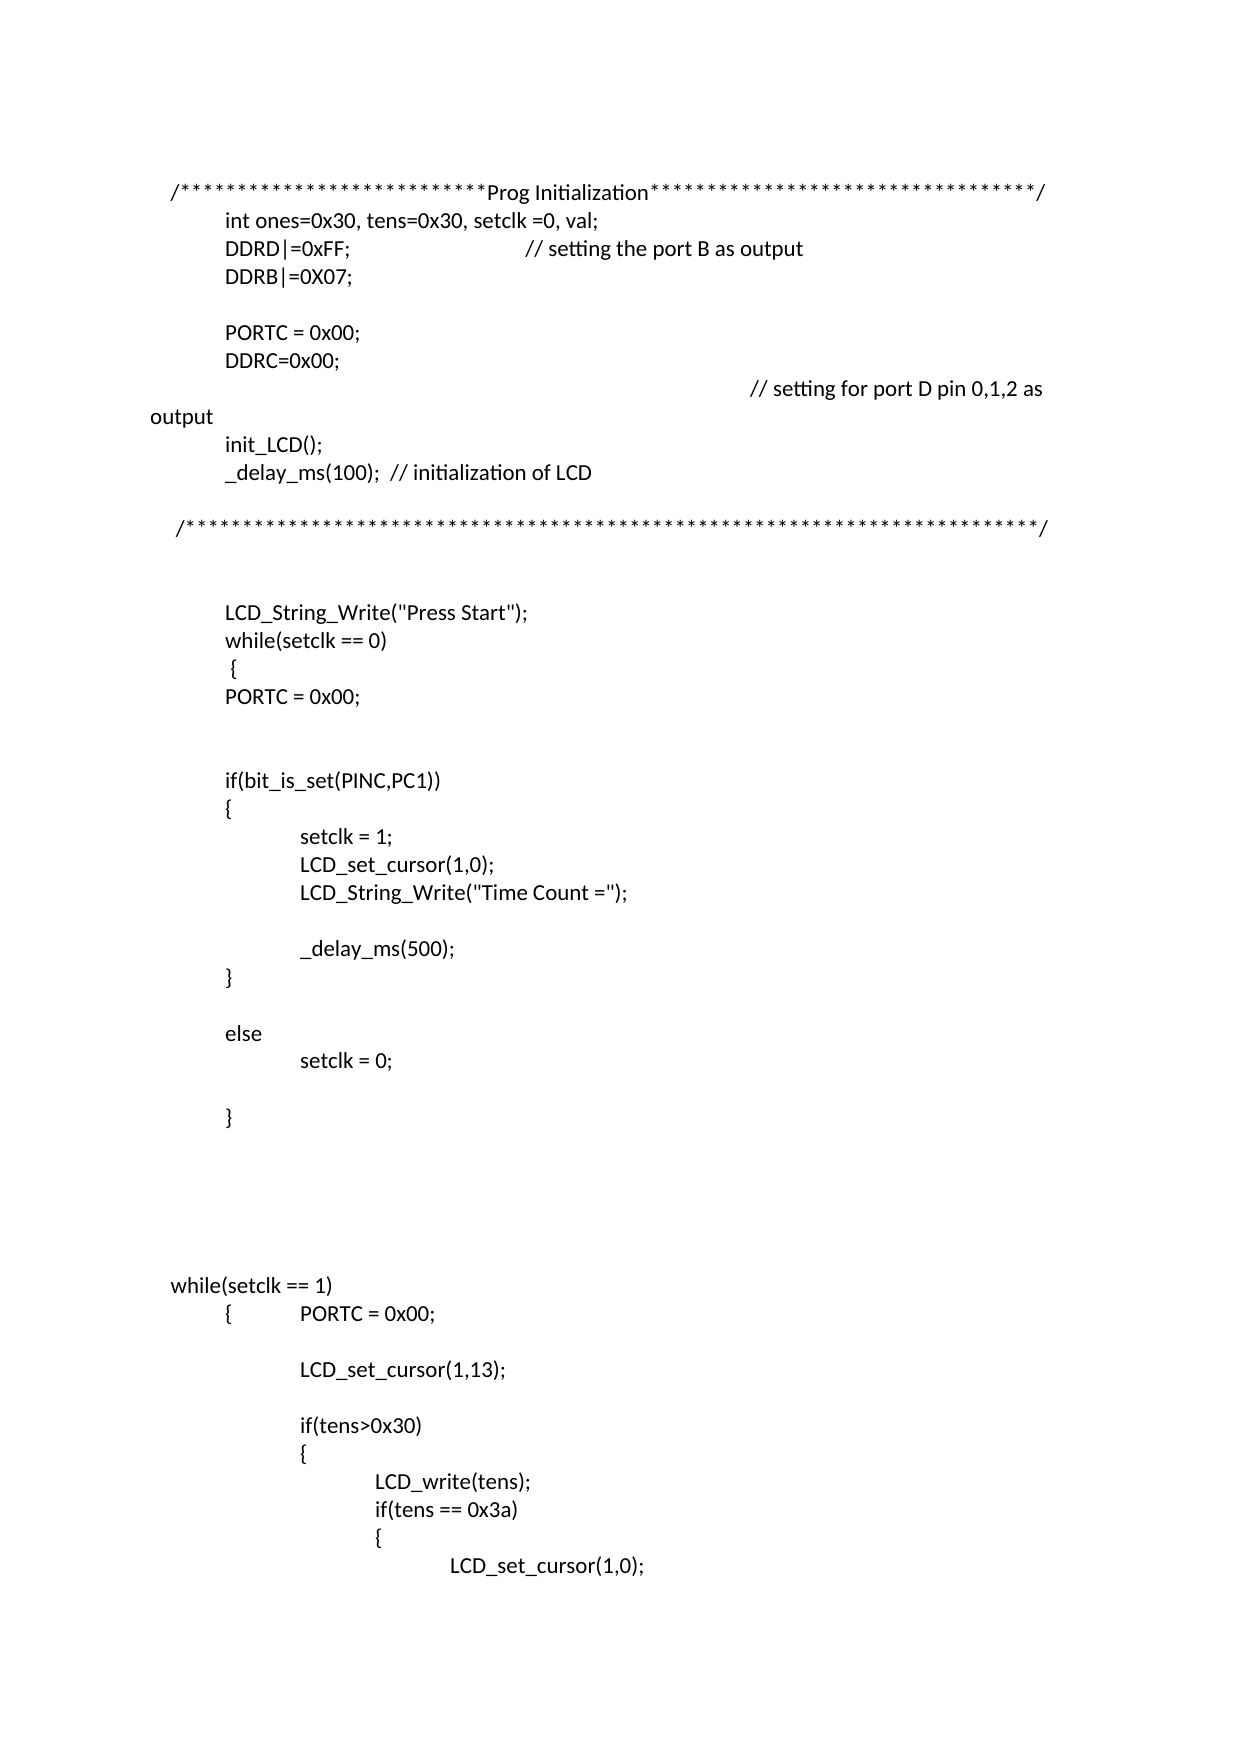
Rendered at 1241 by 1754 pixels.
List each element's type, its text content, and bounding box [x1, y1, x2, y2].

text else [150, 1019, 1090, 1047]
text if(tens>0x30) [150, 1411, 1090, 1439]
text { [150, 1523, 1090, 1551]
text { [150, 654, 1090, 682]
text PORTC = 0x00; [150, 682, 1090, 710]
text _delay_ms(500); [150, 934, 1090, 963]
text } [150, 1103, 1090, 1131]
text { PORTC = 0x00; [150, 1299, 1090, 1327]
text LCD_set_cursor(1,0); [150, 1551, 1090, 1579]
text while(setclk == 1) [150, 1271, 1090, 1299]
text PORTC = 0x00; [150, 318, 1090, 346]
text LCD_set_cursor(1,13); [150, 1355, 1090, 1383]
text while(setclk == 0) [150, 626, 1090, 654]
text LCD_String_Write("Press Start"); [150, 598, 1090, 626]
text LCD_write(tens); [150, 1467, 1090, 1495]
text _delay_ms(100); // initialization of LCD [150, 458, 1090, 486]
text } [150, 963, 1090, 991]
text if(tens == 0x3a) [150, 1495, 1090, 1523]
text { [150, 794, 1090, 822]
text { [150, 1439, 1090, 1467]
text int ones=0x30, tens=0x30, setclk =0, val; [150, 206, 1090, 234]
text if(bit_is_set(PINC,PC1)) [150, 766, 1090, 794]
text init_LCD(); [150, 430, 1090, 458]
text /***************************Prog Initialization**********************************/ [150, 178, 1090, 206]
text // setting for port D pin 0,1,2 as output [150, 374, 1090, 430]
text DDRD|=0xFF; // setting the port B as output [150, 234, 1090, 262]
text /***************************************************************************/ [150, 514, 1090, 542]
text setclk = 0; [150, 1047, 1090, 1075]
text LCD_set_cursor(1,0); [150, 851, 1090, 878]
text DDRC=0x00; [150, 346, 1090, 374]
text DDRB|=0X07; [150, 262, 1090, 290]
text LCD_String_Write("Time Count ="); [150, 878, 1090, 907]
text setclk = 1; [150, 822, 1090, 851]
